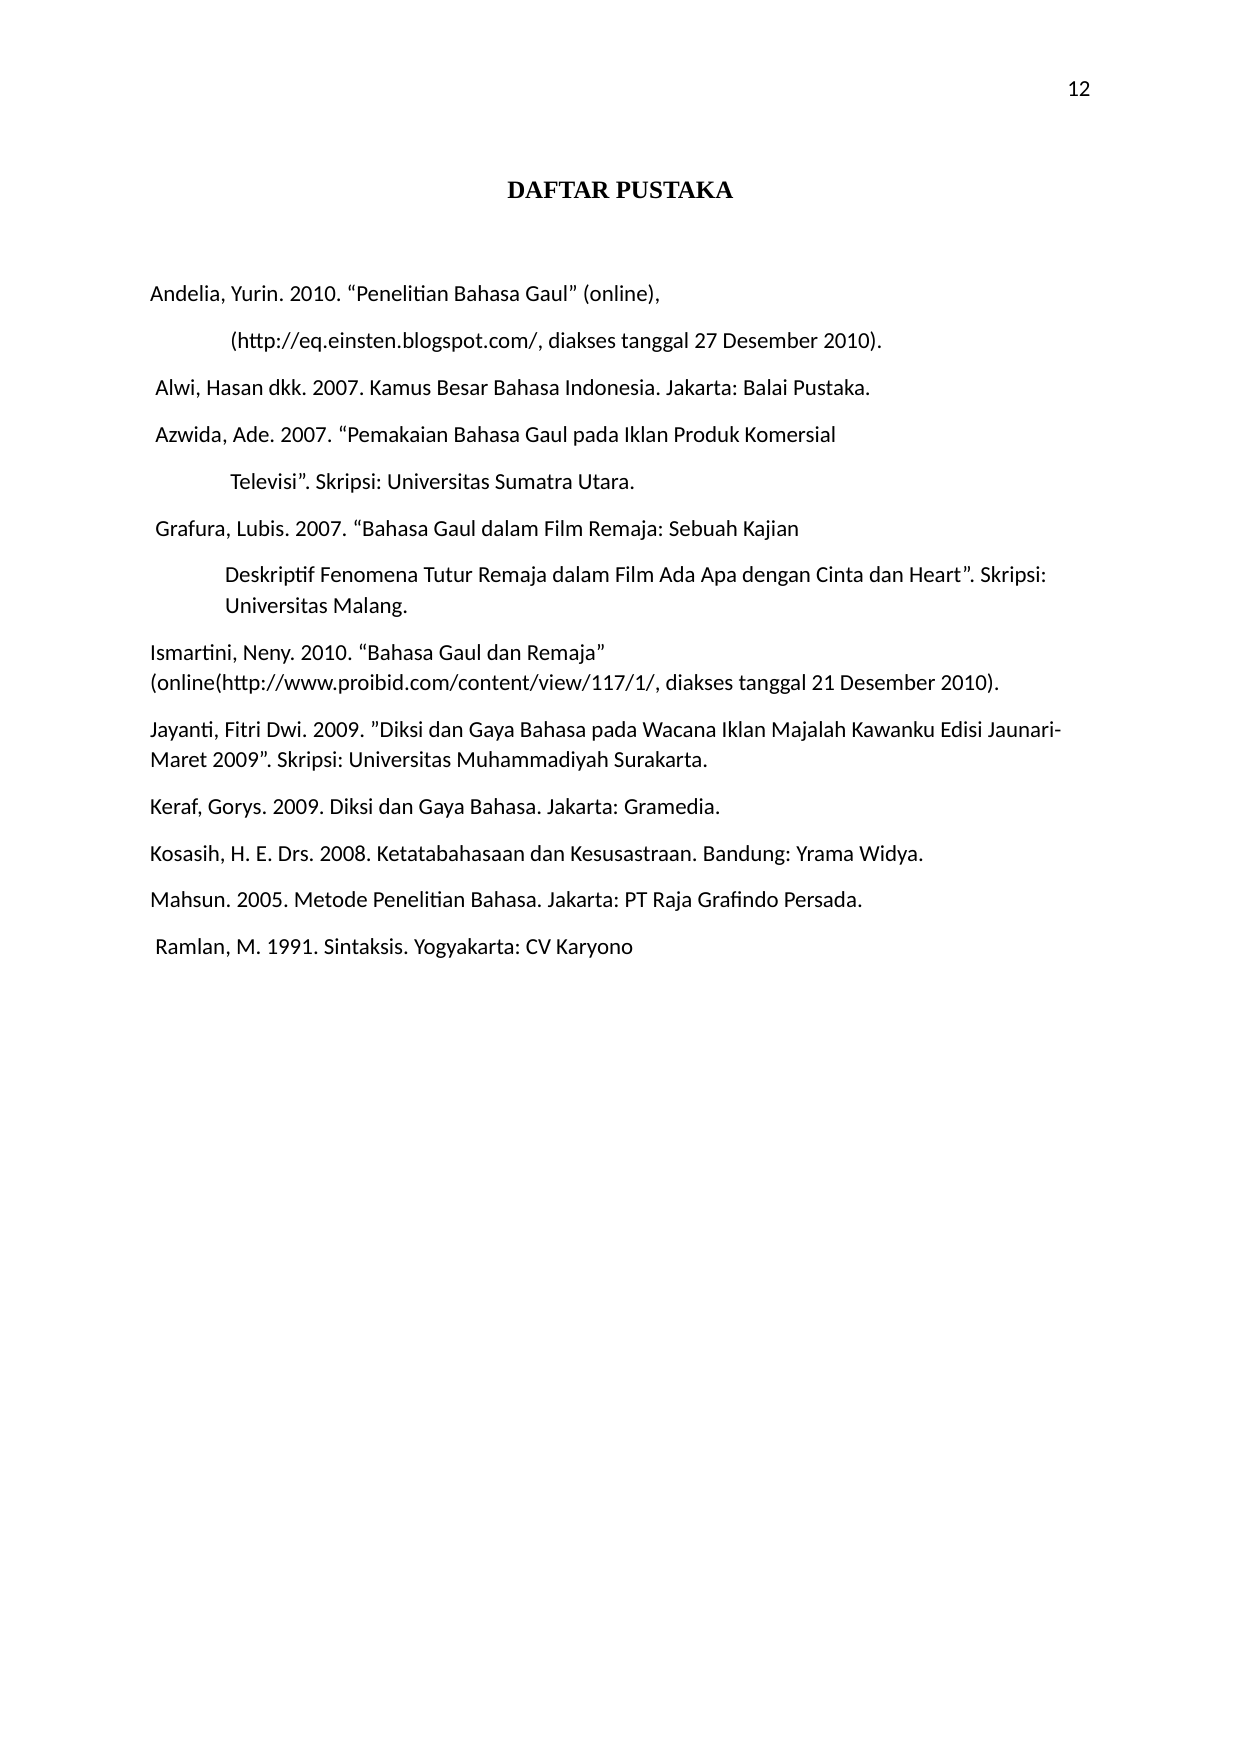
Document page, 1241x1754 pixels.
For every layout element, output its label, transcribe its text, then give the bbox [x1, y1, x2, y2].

text (http://eq.einsten.blogspot.com/, diakses tanggal 27 Desember 2010). [150, 326, 1090, 354]
text Grafura, Lubis. 2007. “Bahasa Gaul dalam Film Remaja: Sebuah Kajian [150, 514, 1090, 542]
text Azwida, Ade. 2007. “Pemakaian Bahasa Gaul pada Iklan Produk Komersial [150, 420, 1090, 448]
text Keraf, Gorys. 2009. Diksi dan Gaya Bahasa. Jakarta: Gramedia. [150, 792, 1090, 820]
text Ismartini, Neny. 2010. “Bahasa Gaul dan Remaja” (online(http://www.proibid.com/content/view/117/1/, diakses tanggal 21 Desember 2010). [150, 638, 1090, 696]
text Ramlan, M. 1991. Sintaksis. Yogyakarta: CV Karyono [150, 932, 1090, 961]
text Andelia, Yurin. 2010. “Penelitian Bahasa Gaul” (online), [150, 279, 1090, 307]
text Deskriptif Fenomena Tutur Remaja dalam Film Ada Apa dengan Cinta dan Heart”. Skripsi: Universitas Malang. [225, 561, 1090, 619]
text Kosasih, H. E. Drs. 2008. Ketatabahasaan dan Kesusastraan. Bandung: Yrama Widya. [150, 839, 1090, 867]
text Alwi, Hasan dkk. 2007. Kamus Besar Bahasa Indonesia. Jakarta: Balai Pustaka. [150, 373, 1090, 401]
subtitle DAFTAR PUSTAKA [150, 175, 1090, 204]
text Televisi”. Skripsi: Universitas Sumatra Utara. [150, 467, 1090, 495]
text Mahsun. 2005. Metode Penelitian Bahasa. Jakarta: PT Raja Grafindo Persada. [150, 886, 1090, 914]
text Jayanti, Fitri Dwi. 2009. ”Diksi dan Gaya Bahasa pada Wacana Iklan Majalah Kawanku Edisi Jaunari-Maret 2009”. Skripsi: Universitas Muhammadiyah Surakarta. [150, 715, 1090, 773]
